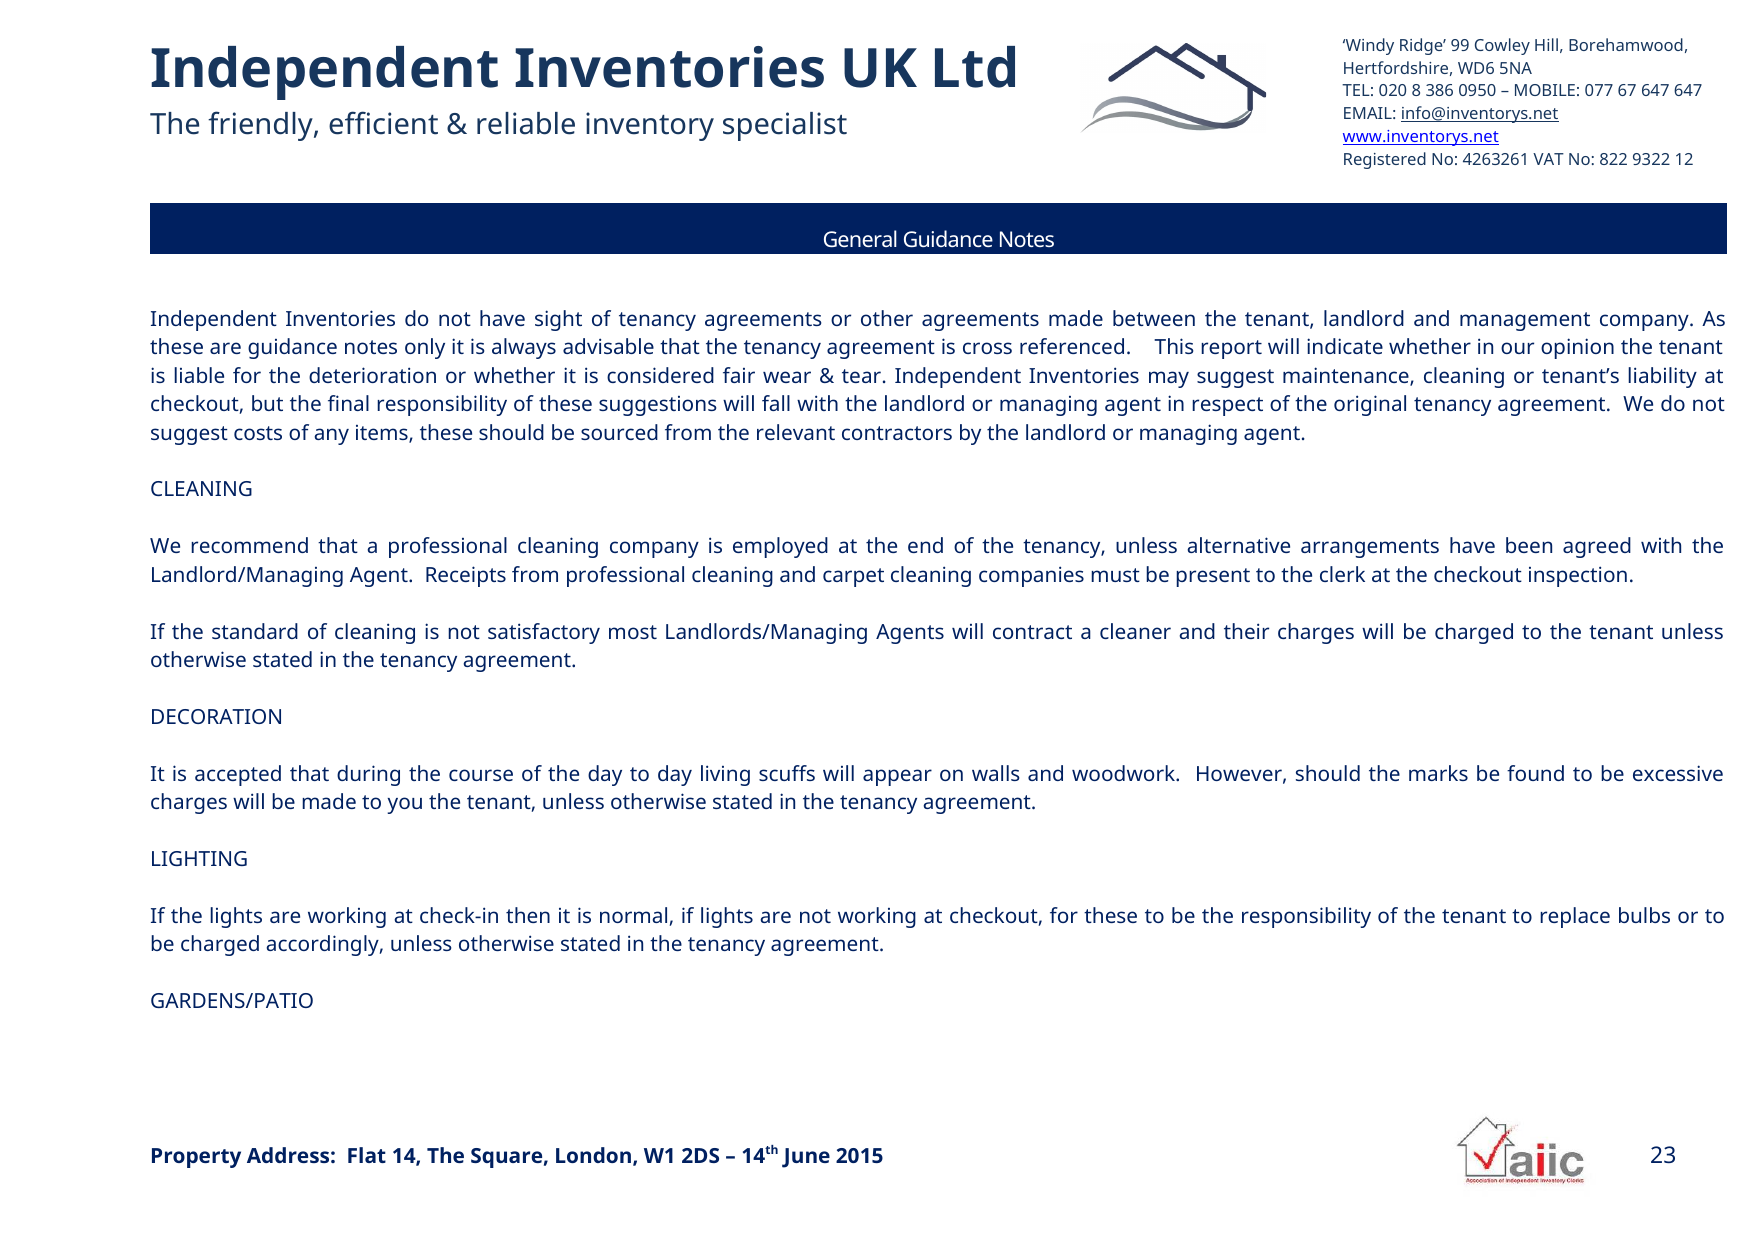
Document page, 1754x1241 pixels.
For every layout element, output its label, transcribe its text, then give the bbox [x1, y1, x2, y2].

title LIGHTING [150, 844, 1727, 873]
title If the lights are working at check-in then it is normal, if lights are not working at checkout, for these to be the responsibility of the tenant to replace bulbs or to be charged accordingly, unless otherwise stated in the tenancy agreement. [150, 901, 1727, 958]
picture [1439, 1100, 1599, 1197]
title CLEANING [150, 474, 1727, 503]
title Independent Inventories do not have sight of tenancy agreements or other agreements made between the tenant, landlord and management company. As these are guidance notes only it is always advisable that the tenancy agreement is cross referenced. This report will indicate whether in our opinion the tenant is liable for the deterioration or whether it is considered fair wear & tear. Independent Inventories may suggest maintenance, cleaning or tenant’s liability at checkout, but the final responsibility of these suggestions will fall with the landlord or managing agent in respect of the original tenancy agreement. We do not suggest costs of any items, these should be sourced from the relevant contractors by the landlord or managing agent. [150, 304, 1727, 446]
title If the standard of cleaning is not satisfactory most Landlords/Managing Agents will contract a cleaner and their charges will be charged to the tenant unless otherwise stated in the tenancy agreement. [150, 617, 1727, 674]
title GARDENS/PATIO [150, 986, 1727, 1015]
title DECORATION [150, 702, 1727, 731]
title It is accepted that during the course of the day to day living scuffs will appear on walls and woodwork. However, should the marks be found to be excessive charges will be made to you the tenant, unless otherwise stated in the tenancy agreement. [150, 759, 1727, 816]
picture [1080, 43, 1267, 133]
title We recommend that a professional cleaning company is employed at the end of the tenancy, unless alternative arrangements have been agreed with the Landlord/Managing Agent. Receipts from professional cleaning and carpet cleaning companies must be present to the clerk at the checkout inspection. [150, 531, 1727, 588]
subtitle General Guidance Notes [150, 203, 1727, 254]
